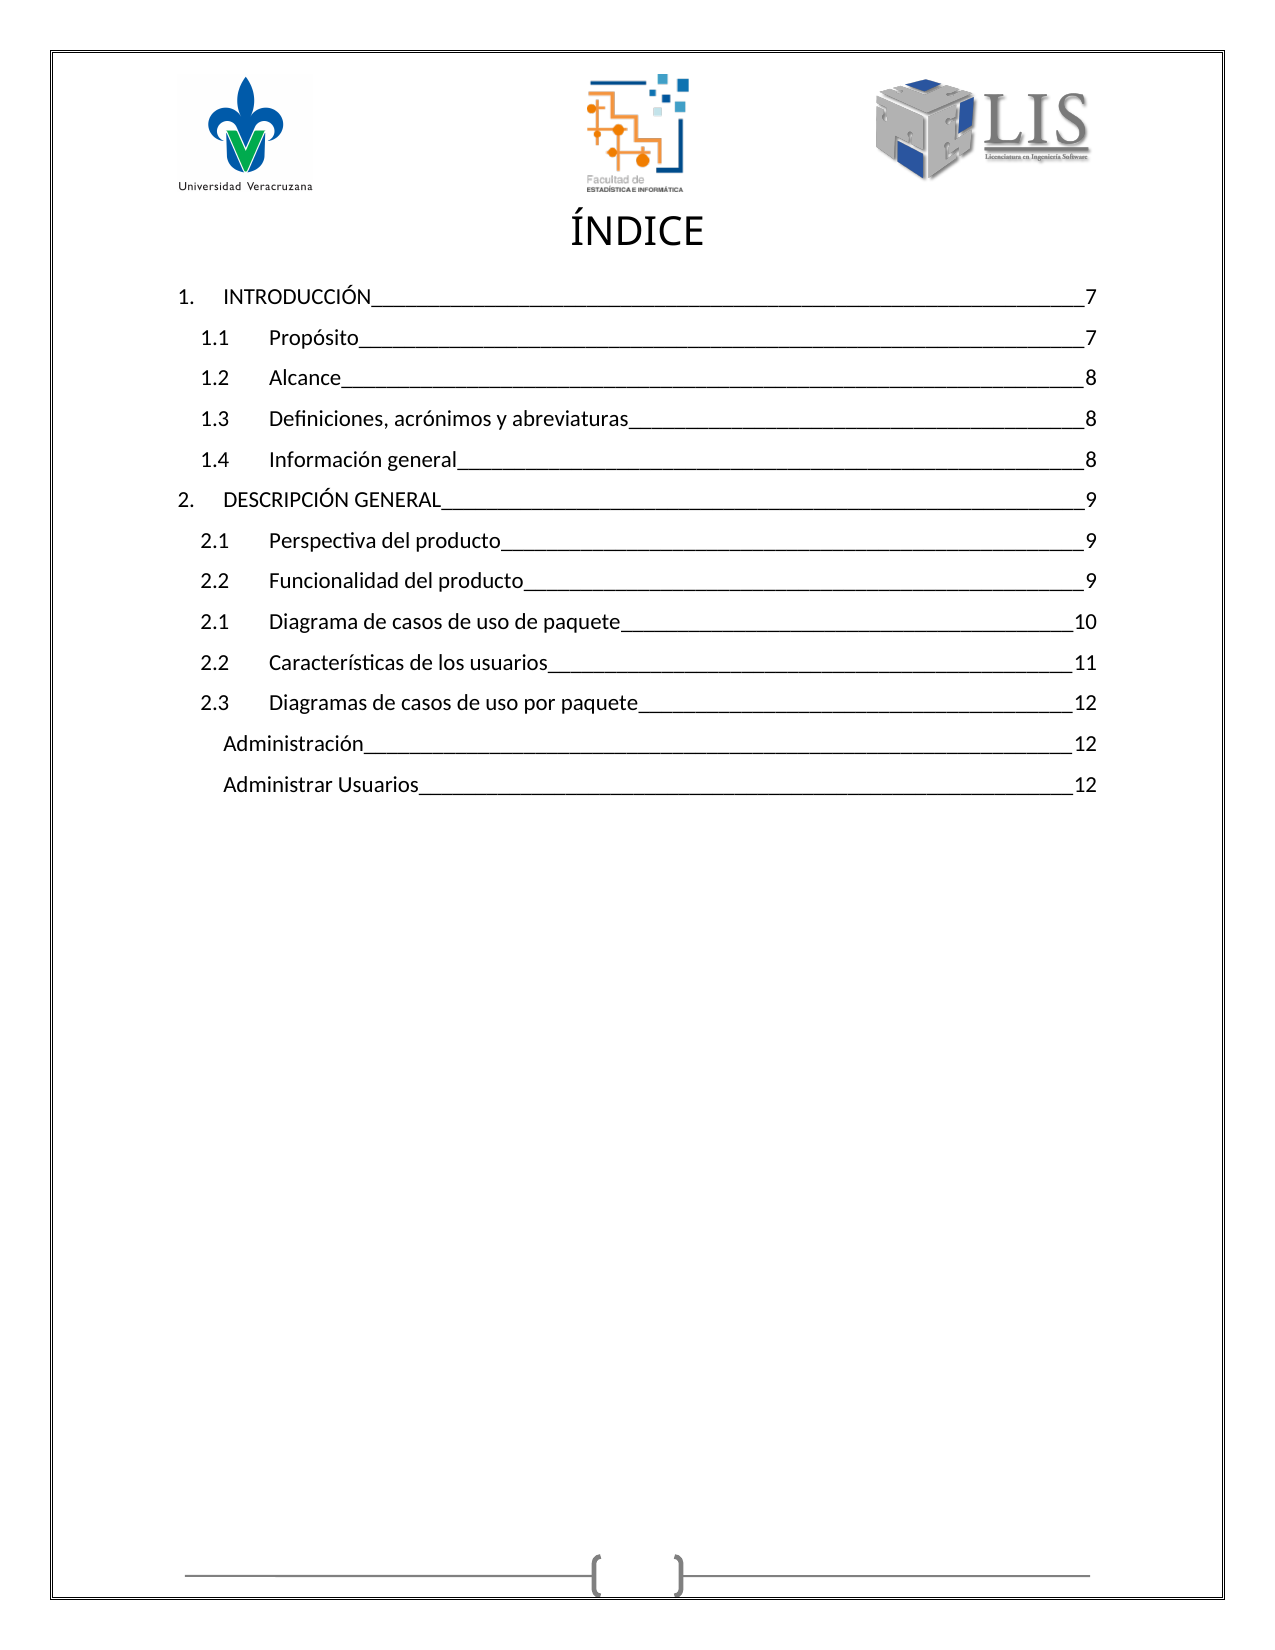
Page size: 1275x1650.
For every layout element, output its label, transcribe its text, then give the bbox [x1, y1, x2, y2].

text Administrar Usuarios 12 [223, 770, 1098, 798]
text 2.1 Perspectiva del producto 9 [200, 526, 1098, 554]
picture [867, 73, 1098, 192]
text 2.2 Características de los usuarios 11 [200, 648, 1098, 676]
picture [177, 74, 313, 192]
text 2. DESCRIPCIÓN GENERAL 9 [177, 485, 1098, 513]
text Administración 12 [223, 729, 1098, 757]
text 2.3 Diagramas de casos de uso por paquete 12 [200, 688, 1098, 717]
text índice [177, 192, 1098, 260]
text 1. INTRODUCCIÓN 7 [177, 282, 1098, 310]
text 2.1 Diagrama de casos de uso de paquete 10 [200, 607, 1098, 635]
text 2.2 Funcionalidad del producto 9 [200, 567, 1098, 595]
text 1.4 Información general 8 [200, 445, 1098, 473]
text 1.3 Definiciones, acrónimos y abreviaturas 8 [200, 404, 1098, 432]
text 1.1 Propósito 7 [200, 323, 1098, 351]
text 1.2 Alcance 8 [200, 363, 1098, 392]
